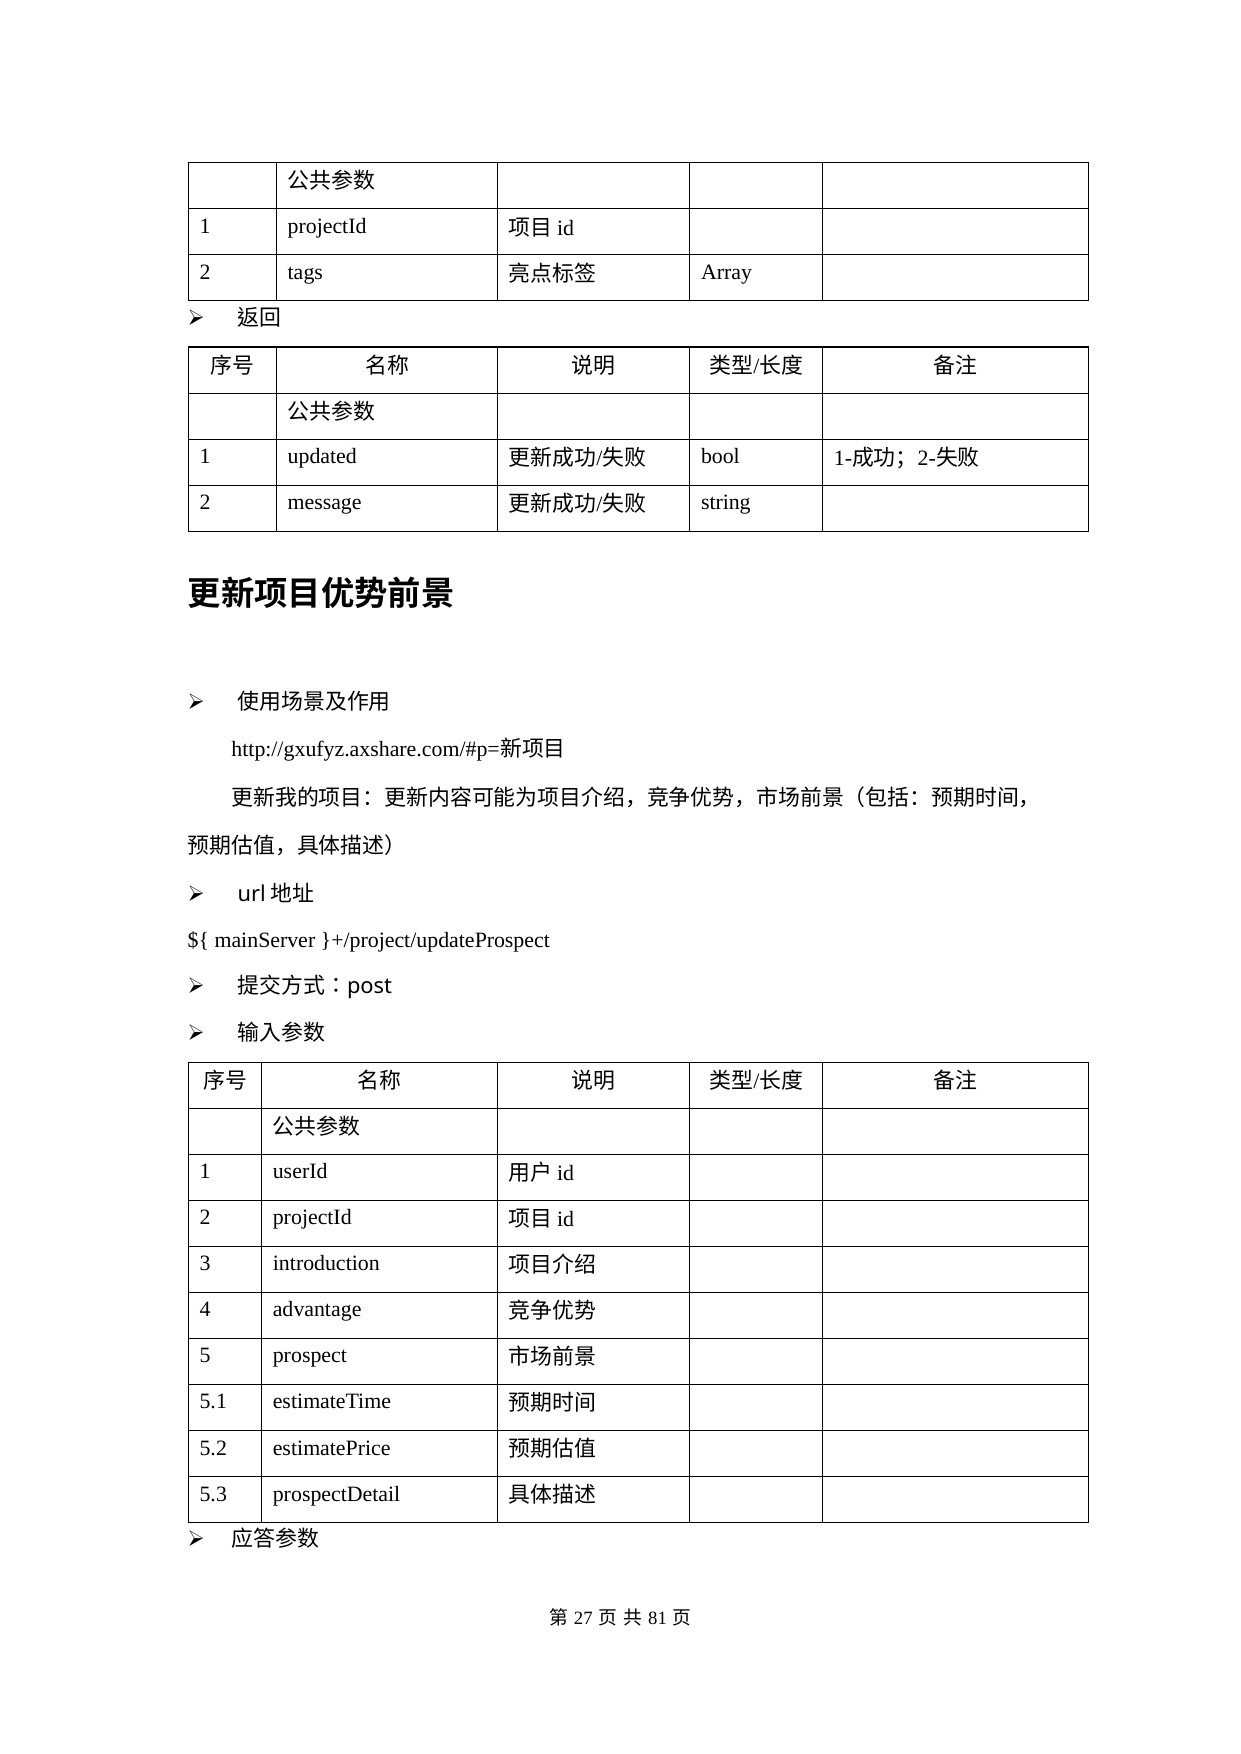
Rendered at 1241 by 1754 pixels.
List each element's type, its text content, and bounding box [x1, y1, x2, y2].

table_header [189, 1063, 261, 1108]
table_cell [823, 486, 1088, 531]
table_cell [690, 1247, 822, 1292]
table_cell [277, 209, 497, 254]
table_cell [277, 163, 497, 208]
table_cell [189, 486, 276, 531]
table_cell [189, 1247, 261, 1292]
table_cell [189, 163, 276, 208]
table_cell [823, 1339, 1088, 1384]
list 输入参数 [187, 1016, 1053, 1049]
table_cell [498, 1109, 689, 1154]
list 使用场景及作用 [187, 686, 1053, 718]
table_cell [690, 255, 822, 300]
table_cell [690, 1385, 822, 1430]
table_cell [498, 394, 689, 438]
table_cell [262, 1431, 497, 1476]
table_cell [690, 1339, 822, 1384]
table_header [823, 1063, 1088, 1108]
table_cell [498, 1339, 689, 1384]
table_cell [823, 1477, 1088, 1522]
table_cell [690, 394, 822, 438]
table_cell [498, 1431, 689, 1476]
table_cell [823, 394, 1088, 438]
subtitle 更新项目优势前景 [187, 559, 1053, 624]
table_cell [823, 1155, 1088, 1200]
text ${ mainServer }+/project/updateProspect [187, 924, 1053, 956]
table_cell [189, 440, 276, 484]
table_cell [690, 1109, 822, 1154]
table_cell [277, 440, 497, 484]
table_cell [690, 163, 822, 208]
list 应答参数 [187, 1523, 1053, 1556]
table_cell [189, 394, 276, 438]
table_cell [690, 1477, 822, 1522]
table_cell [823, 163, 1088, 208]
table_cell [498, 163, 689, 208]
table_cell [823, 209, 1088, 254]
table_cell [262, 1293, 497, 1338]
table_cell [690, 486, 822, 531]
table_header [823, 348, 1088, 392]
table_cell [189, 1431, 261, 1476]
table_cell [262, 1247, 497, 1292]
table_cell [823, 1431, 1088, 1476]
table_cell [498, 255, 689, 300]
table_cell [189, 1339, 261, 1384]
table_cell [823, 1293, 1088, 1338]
text http://gxufyz.axshare.com/#p=新项目 [187, 731, 1053, 763]
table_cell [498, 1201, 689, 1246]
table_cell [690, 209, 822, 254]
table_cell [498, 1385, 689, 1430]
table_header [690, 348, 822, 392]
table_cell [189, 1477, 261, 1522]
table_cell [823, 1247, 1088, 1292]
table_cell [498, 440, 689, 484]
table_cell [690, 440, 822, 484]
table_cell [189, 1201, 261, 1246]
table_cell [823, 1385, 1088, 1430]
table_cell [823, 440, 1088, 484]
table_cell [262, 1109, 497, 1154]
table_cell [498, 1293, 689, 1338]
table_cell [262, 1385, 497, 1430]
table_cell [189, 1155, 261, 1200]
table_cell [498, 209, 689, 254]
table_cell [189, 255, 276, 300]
list 返回 [187, 301, 1053, 334]
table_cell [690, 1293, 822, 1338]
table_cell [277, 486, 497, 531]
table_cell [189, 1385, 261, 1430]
list url地址 [187, 876, 1053, 909]
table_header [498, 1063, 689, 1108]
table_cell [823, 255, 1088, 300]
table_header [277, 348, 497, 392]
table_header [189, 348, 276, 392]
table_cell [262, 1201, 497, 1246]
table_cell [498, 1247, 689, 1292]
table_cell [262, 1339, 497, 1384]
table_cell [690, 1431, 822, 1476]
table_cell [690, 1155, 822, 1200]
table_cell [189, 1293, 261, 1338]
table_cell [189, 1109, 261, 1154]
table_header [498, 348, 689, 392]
text 更新我的项目：更新内容可能为项目介绍，竞争优势，市场前景（包括：预期时间，预期估值，具体描述） [187, 779, 1053, 861]
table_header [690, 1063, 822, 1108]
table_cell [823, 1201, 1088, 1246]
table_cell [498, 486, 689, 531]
list 提交方式：post [187, 969, 1053, 1001]
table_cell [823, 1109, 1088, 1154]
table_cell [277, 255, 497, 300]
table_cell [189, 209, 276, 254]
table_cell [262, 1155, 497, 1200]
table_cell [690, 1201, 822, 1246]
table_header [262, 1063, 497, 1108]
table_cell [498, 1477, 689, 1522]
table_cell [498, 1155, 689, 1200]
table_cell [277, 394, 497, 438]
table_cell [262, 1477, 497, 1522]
